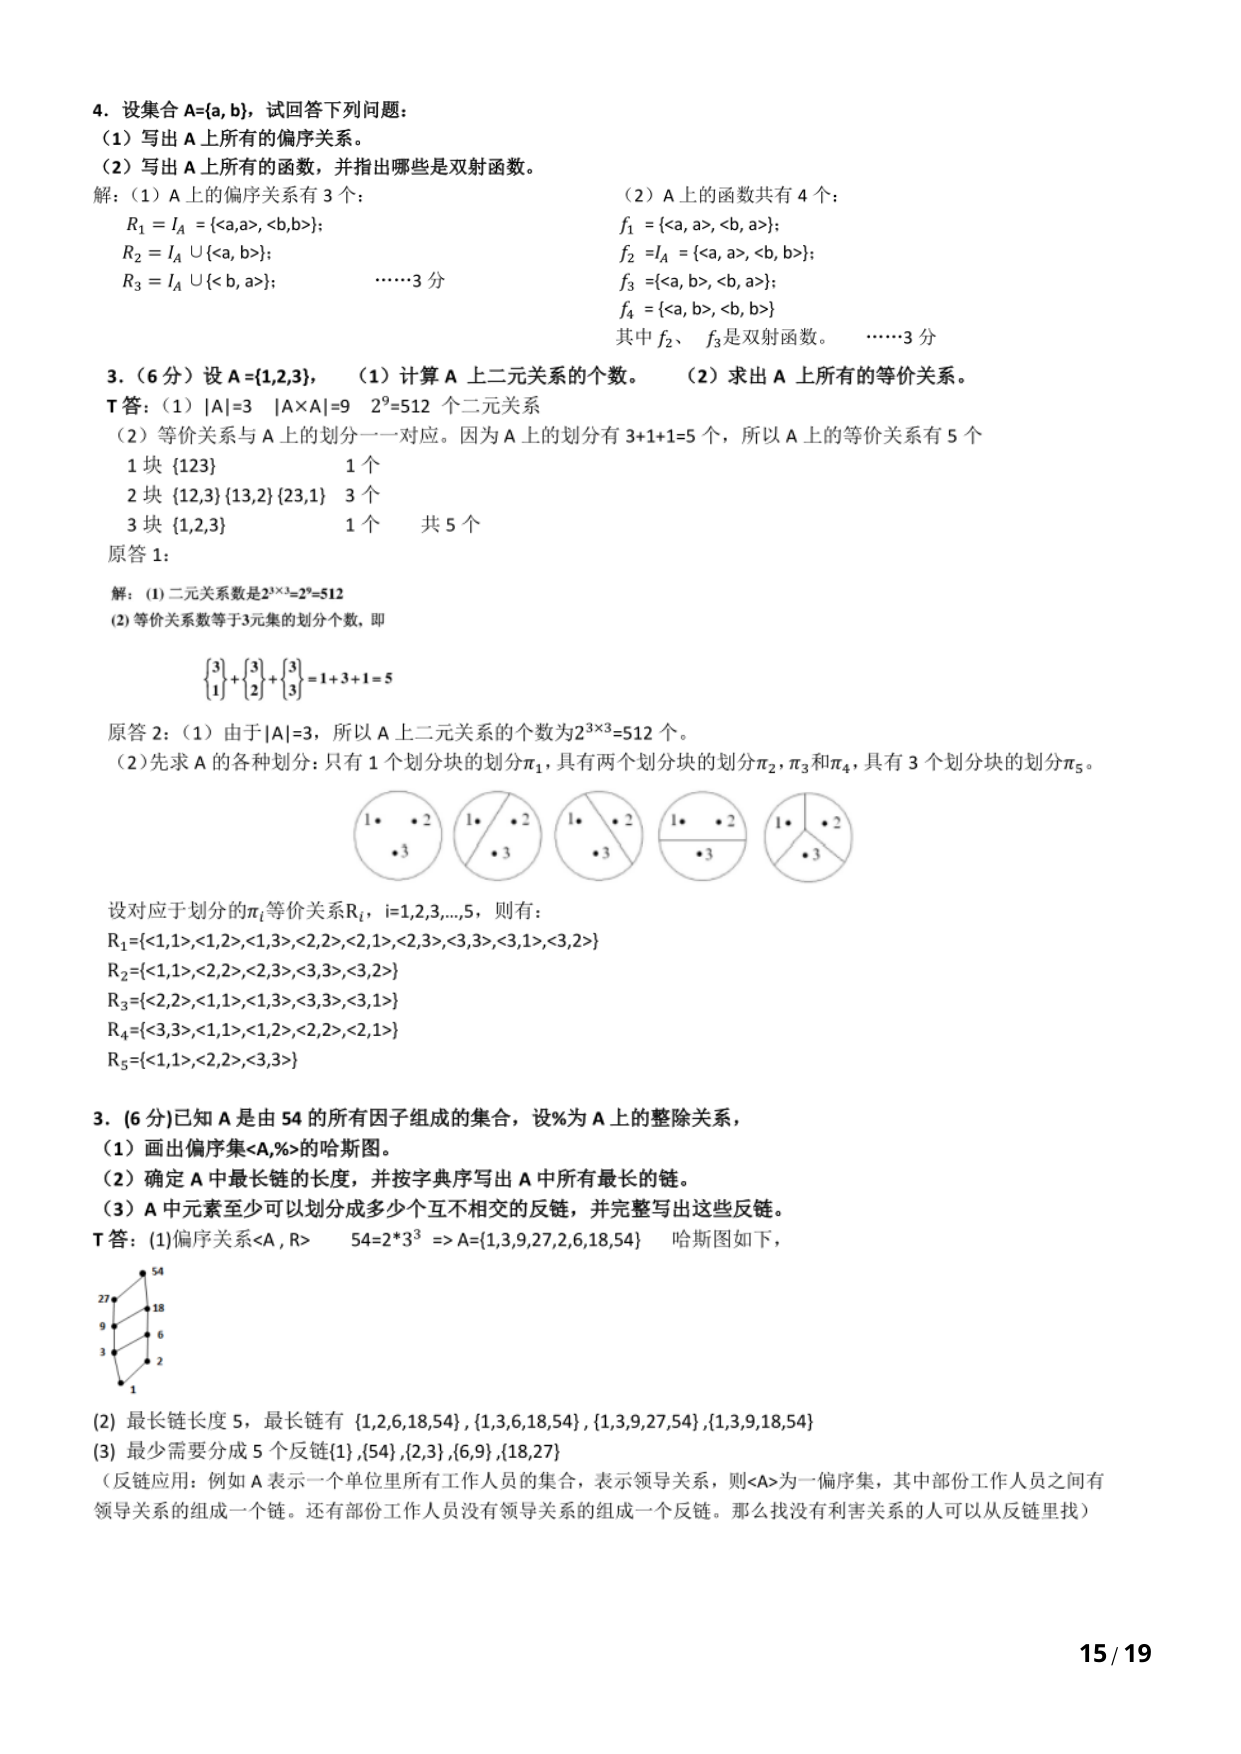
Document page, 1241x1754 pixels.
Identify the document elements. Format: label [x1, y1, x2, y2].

picture [88, 1105, 1104, 1529]
picture [88, 98, 1104, 1083]
